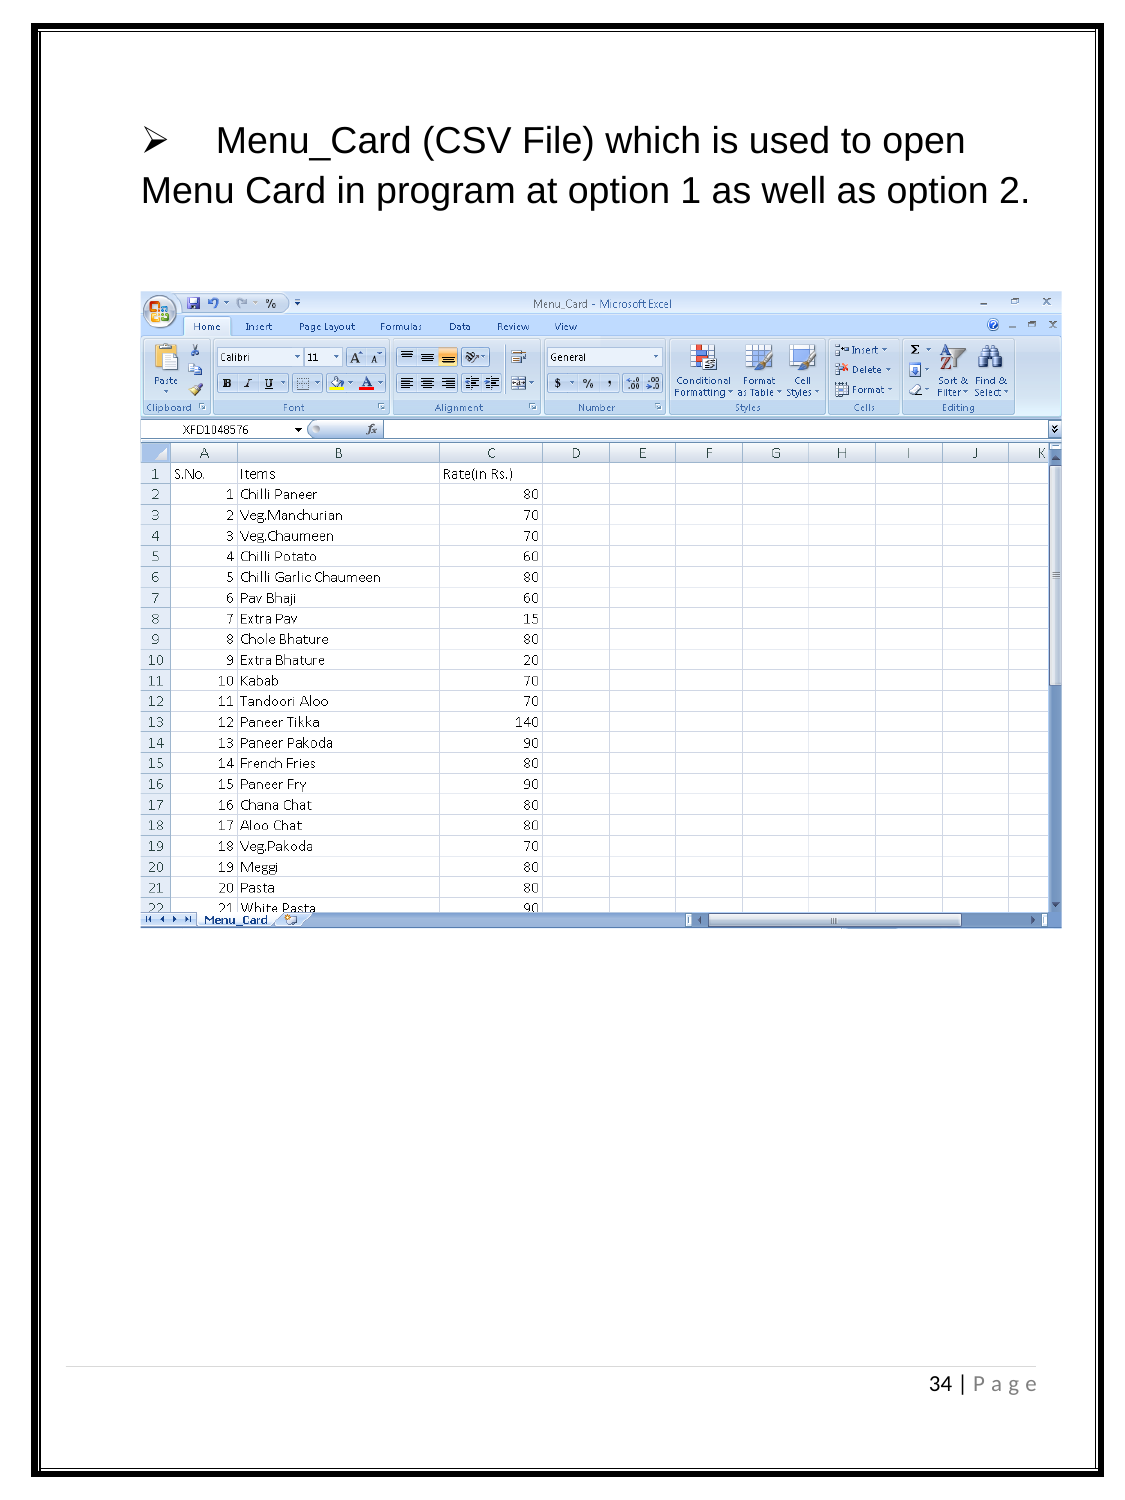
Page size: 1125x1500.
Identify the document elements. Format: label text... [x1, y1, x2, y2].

list Menu_Card (CSV File) which is used to open Menu Card in program at option 1 as well as option 2. [141, 118, 1036, 211]
picture [140, 291, 1062, 929]
